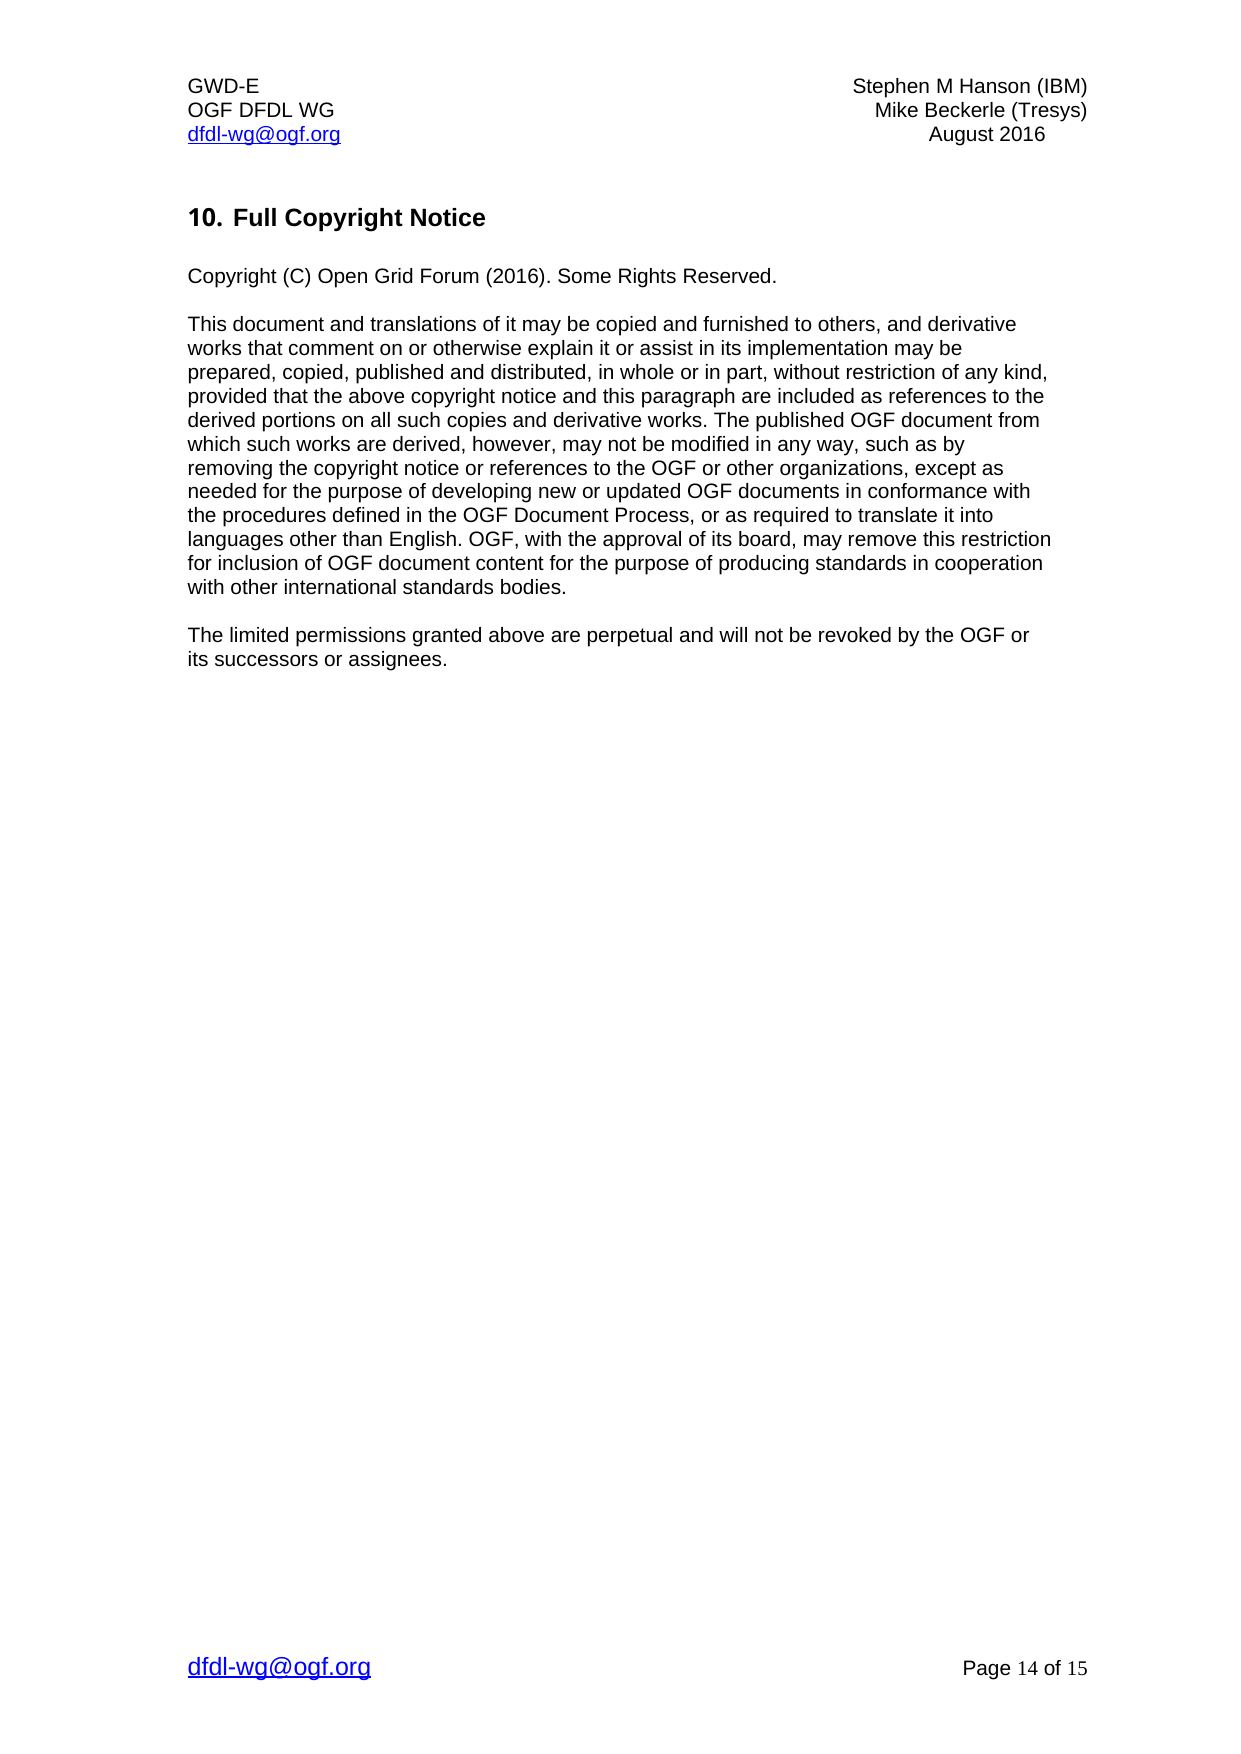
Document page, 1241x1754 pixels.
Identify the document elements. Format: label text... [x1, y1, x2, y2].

text This document and translations of it may be copied and furnished to others, and derivative works that comment on or otherwise explain it or assist in its implementation may be prepared, copied, published and distributed, in whole or in part, without restriction of any kind, provided that the above copyright notice and this paragraph are included as references to the derived portions on all such copies and derivative works. The published OGF document from which such works are derived, however, may not be modified in any way, such as by removing the copyright notice or references to the OGF or other organizations, except as needed for the purpose of developing new or updated OGF documents in conformance with the procedures defined in the OGF Document Process, or as required to translate it into languages other than English. OGF, with the approval of its board, may remove this restriction for inclusion of OGF document content for the purpose of producing standards in cooperation with other international standards bodies. [187, 312, 1053, 599]
text The limited permissions granted above are perpetual and will not be revoked by the OGF or its successors or assignees. [187, 623, 1053, 671]
subtitle Full Copyright Notice [187, 199, 1053, 233]
text Copyright (C) Open Grid Forum (2016). Some Rights Reserved. [187, 264, 1053, 288]
